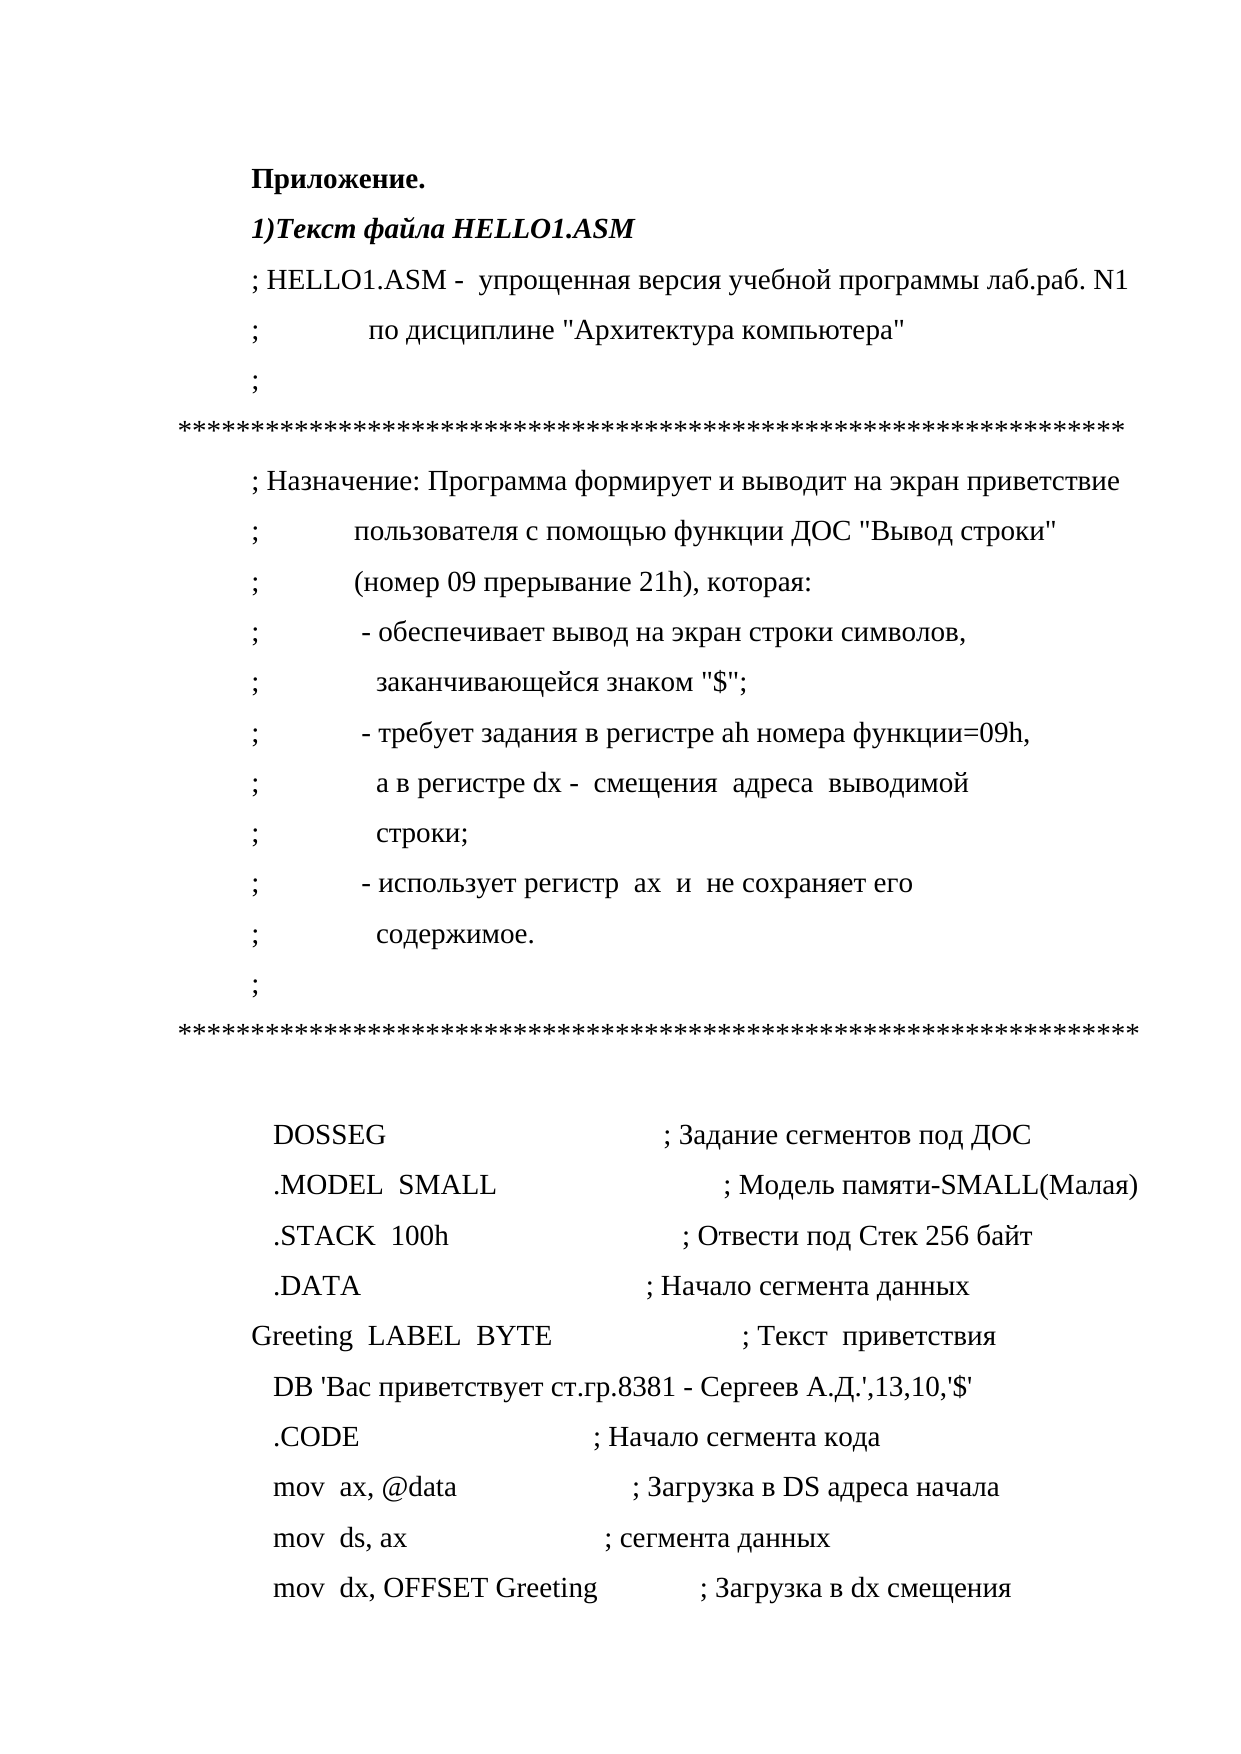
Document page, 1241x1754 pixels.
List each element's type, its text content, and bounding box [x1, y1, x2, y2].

text .DATA ; Начало сегмента данных [177, 1268, 1152, 1302]
text Приложение. [177, 161, 1152, 195]
text ; заканчивающейся знаком "$"; [177, 664, 1152, 698]
text ; HELLO1.ASM - упрощенная версия учебной программы лаб.раб. N1 [177, 262, 1152, 295]
text ; пользователя с помощью функции ДОС "Вывод строки" [177, 513, 1152, 547]
text ; Назначение: Программа формирует и выводит на экран приветствие [177, 463, 1152, 497]
text ; а в регистре dx - смещения адреса выводимой [177, 765, 1152, 798]
text DOSSEG ; Задание сегментов под ДОС [177, 1117, 1152, 1151]
text ; - требует задания в регистре ah номера функции=09h, [177, 715, 1152, 748]
text ; ***************************************************************** [177, 362, 1152, 446]
text .STACK 100h ; Отвести под Стек 256 байт [177, 1218, 1152, 1251]
text ; содержимое. [177, 916, 1152, 949]
text DB 'Вас приветствует ст.гр.8381 - Сергеев А.Д.',13,10,'$' [177, 1369, 1152, 1402]
text ; - использует регистр ax и не сохраняет его [177, 866, 1152, 899]
text mov dx, OFFSET Greeting ; Загрузка в dx смещения [177, 1570, 1152, 1603]
text ; (номер 09 прерывание 21h), которая: [177, 564, 1152, 597]
text .MODEL SMALL ; Модель памяти-SMALL(Малая) [177, 1167, 1152, 1201]
text ; - обеспечивает вывод на экран строки символов, [177, 614, 1152, 648]
text 1)Текст файла HELLO1.ASM [177, 212, 1152, 245]
text mov ax, @data ; Загрузка в DS адреса начала [177, 1469, 1152, 1503]
text .CODE ; Начало сегмента кода [177, 1419, 1152, 1453]
text ; ****************************************************************** [177, 966, 1152, 1050]
text ; по дисциплине "Архитектура компьютера" [177, 312, 1152, 346]
text Greeting LABEL BYTE ; Текст приветствия [177, 1318, 1152, 1352]
text ; строки; [177, 815, 1152, 849]
text mov ds, ax ; сегмента данных [177, 1520, 1152, 1553]
